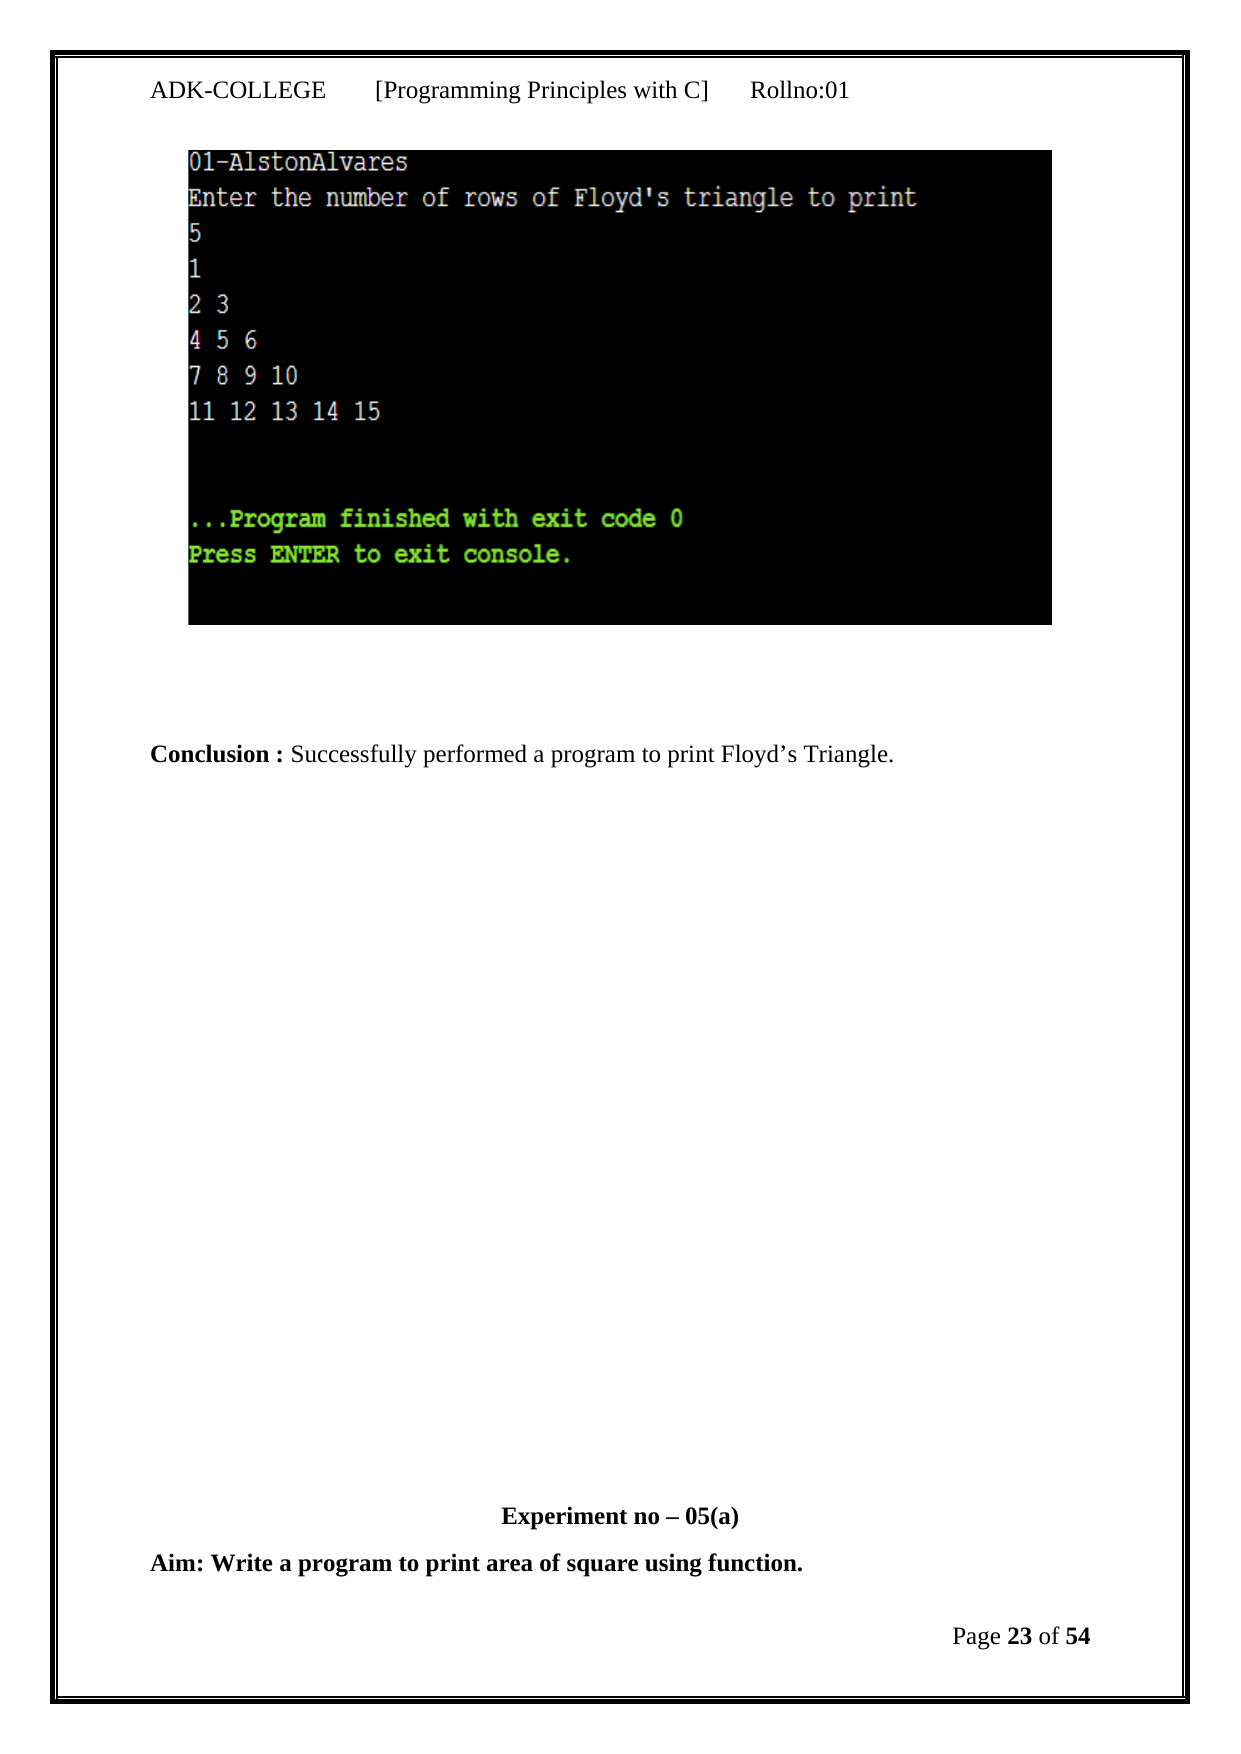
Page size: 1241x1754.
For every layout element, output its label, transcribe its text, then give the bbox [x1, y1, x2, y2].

text Aim: Write a program to print area of square using function. [150, 1548, 1090, 1577]
picture [188, 150, 1052, 625]
text Conclusion : Successfully performed a program to print Floyd’s Triangle. [150, 739, 1090, 768]
text Experiment no – 05(a) [150, 1501, 1090, 1529]
